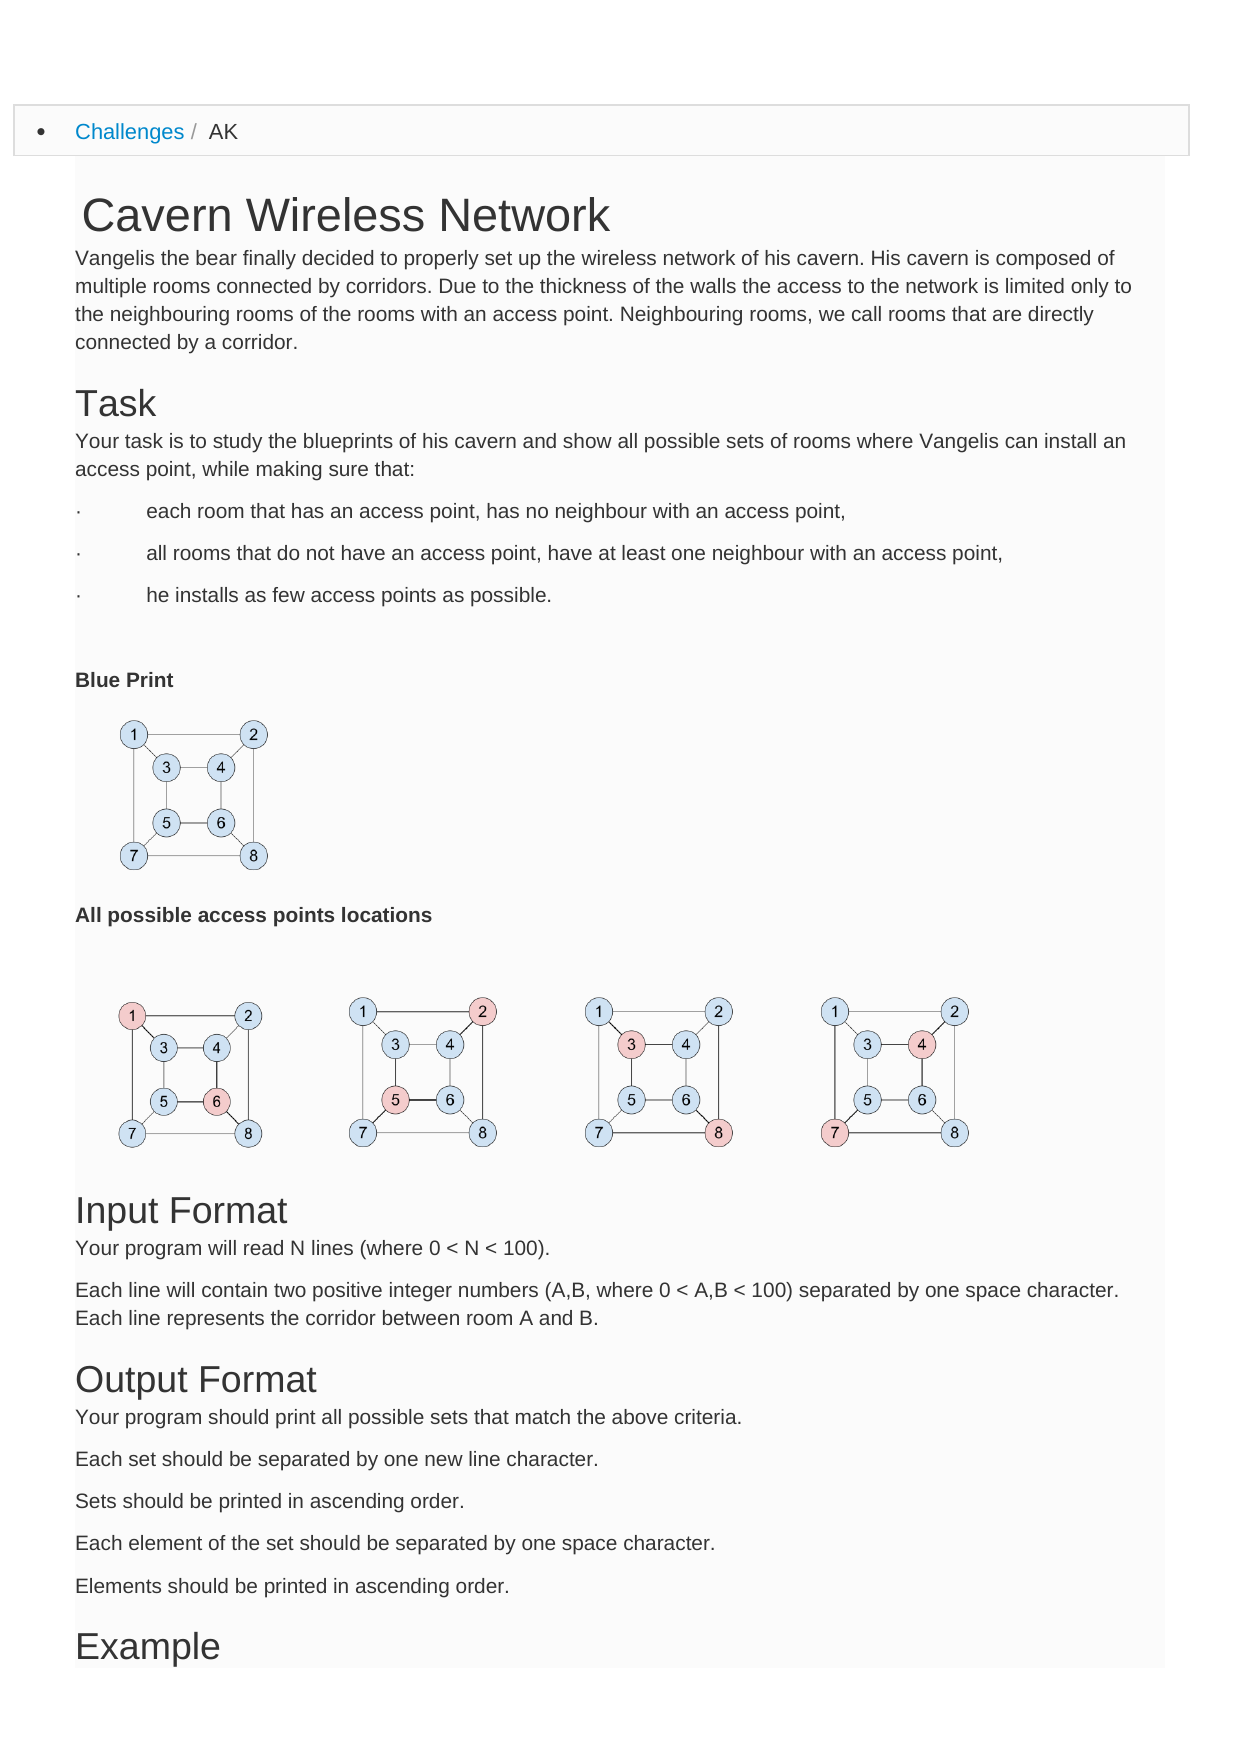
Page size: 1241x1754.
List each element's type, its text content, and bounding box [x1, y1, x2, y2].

text Each element of the set should be separated by one space character. [75, 1527, 1165, 1555]
text Elements should be printed in ascending order. [75, 1569, 1165, 1597]
picture [75, 982, 1013, 1162]
text Sets should be printed in ascending order. [75, 1485, 1165, 1513]
text · all rooms that do not have an access point, have at least one neighbour with an access point, [75, 537, 1165, 565]
subtitle Example [75, 1611, 1165, 1668]
text Your program will read N lines (where 0 < N < 100). [75, 1232, 1165, 1260]
text · each room that has an access point, has no neighbour with an access point, [75, 495, 1165, 523]
text Each line will contain two positive integer numbers (A,B, where 0 < A,B < 100) separated by one space character. Each line represents the corridor between room A and B. [75, 1274, 1165, 1330]
subtitle Task [75, 368, 1165, 424]
text Your program should print all possible sets that match the above criteria. [75, 1401, 1165, 1429]
picture [75, 705, 312, 885]
text Each set should be separated by one new line character. [75, 1443, 1165, 1471]
text Your task is to study the blueprints of his cavern and show all possible sets of rooms where Vangelis can install an access point, while making sure that: [75, 424, 1165, 481]
subtitle Cavern Wireless Network [75, 185, 1165, 242]
text Blue Print [75, 663, 1165, 692]
list Challenges / AK [15, 106, 1188, 155]
text · he installs as few access points as possible. [75, 579, 1165, 607]
subtitle Input Format [75, 1176, 1165, 1232]
text Vangelis the bear finally decided to properly set up the wireless network of his cavern. His cavern is composed of multiple rooms connected by corridors. Due to the thickness of the walls the access to the network is limited only to the neighbouring rooms of the rooms with an access point. Neighbouring rooms, we call rooms that are directly connected by a corridor. [75, 242, 1165, 354]
text All possible access points locations [75, 898, 1165, 927]
subtitle Output Format [75, 1344, 1165, 1401]
